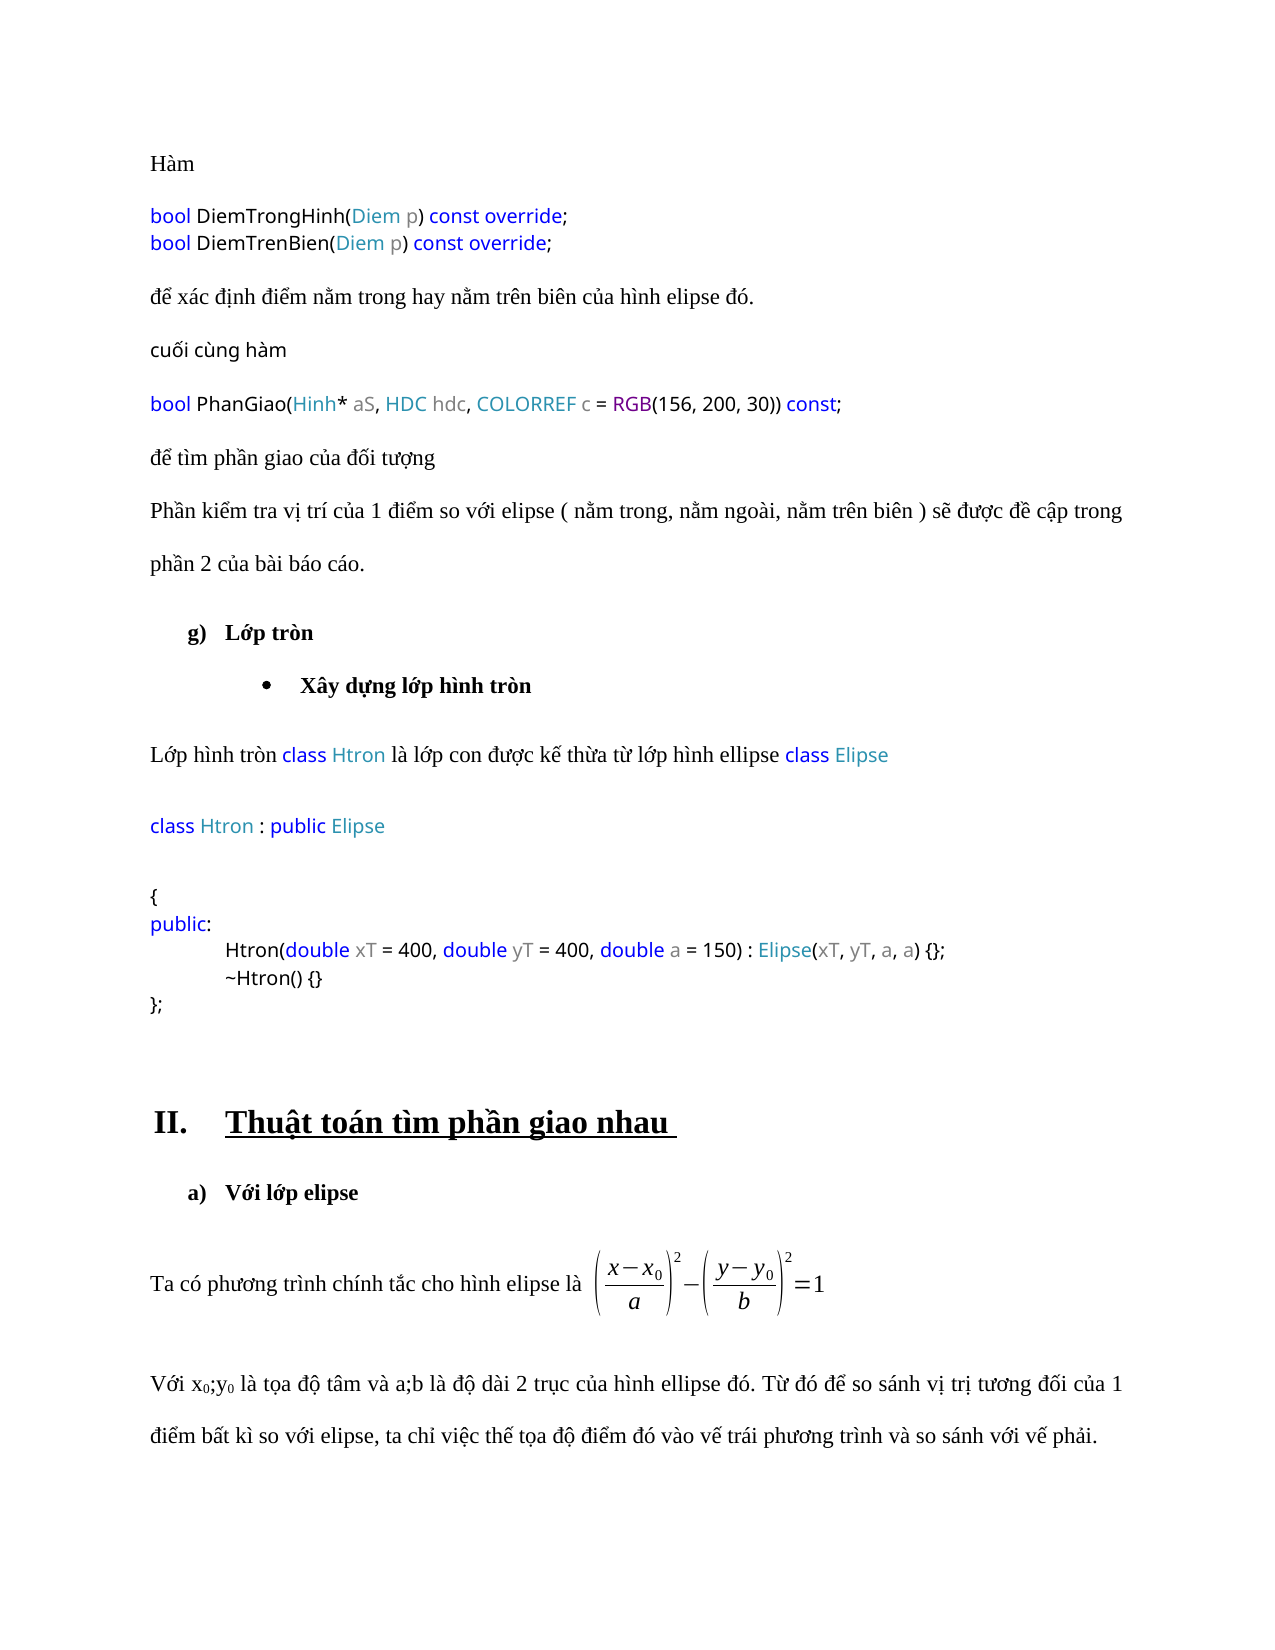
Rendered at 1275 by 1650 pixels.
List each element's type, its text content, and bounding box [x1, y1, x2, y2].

text Với x0;y0 là tọa độ tâm và a;b là độ dài 2 trục của hình ellipse đó. Từ đó để so sánh vị trị tương đối của 1 điểm bất kì so với elipse, ta chỉ việc thế tọa độ điểm đó vào vế trái phương trình và so sánh với vế phải. [150, 1369, 1125, 1449]
text Hàm [150, 150, 1125, 176]
text để xác định điểm nằm trong hay nằm trên biên của hình elipse đó. [150, 283, 1125, 309]
list Xây dựng lớp hình tròn [262, 672, 1125, 698]
text Phần kiểm tra vị trí của 1 điểm so với elipse ( nằm trong, nằm ngoài, nằm trên biên ) sẽ được đề cập trong phần 2 của bài báo cáo. [150, 497, 1125, 576]
list Với lớp elipse [187, 1179, 1125, 1206]
text để tìm phần giao của đối tượng [150, 444, 1125, 471]
list Thuật toán tìm phần giao nhau [187, 1103, 1125, 1141]
text Lớp hình tròn class Htron là lớp con được kế thừa từ lớp hình ellipse class Elipse [150, 741, 1125, 768]
list Lớp tròn [187, 619, 1125, 645]
text class Htron : public Elipse [150, 812, 1125, 839]
text bool DiemTrongHinh(Diem p) const override; [150, 203, 1125, 230]
text Htron(double xT = 400, double yT = 400, double a = 150) : Elipse(xT, yT, a, a) {}; [150, 937, 1125, 964]
text public: [150, 910, 1125, 937]
text bool PhanGiao(Hinh* aS, HDC hdc, COLORREF c = RGB(156, 200, 30)) const; [150, 390, 1125, 417]
text { [150, 883, 1125, 910]
text Ta có phương trình chính tắc cho hình elipse là [150, 1249, 1125, 1318]
text ~Htron() {} [150, 964, 1125, 991]
text cuối cùng hàm [150, 336, 1125, 363]
text }; [150, 991, 1125, 1018]
text bool DiemTrenBien(Diem p) const override; [150, 230, 1125, 257]
